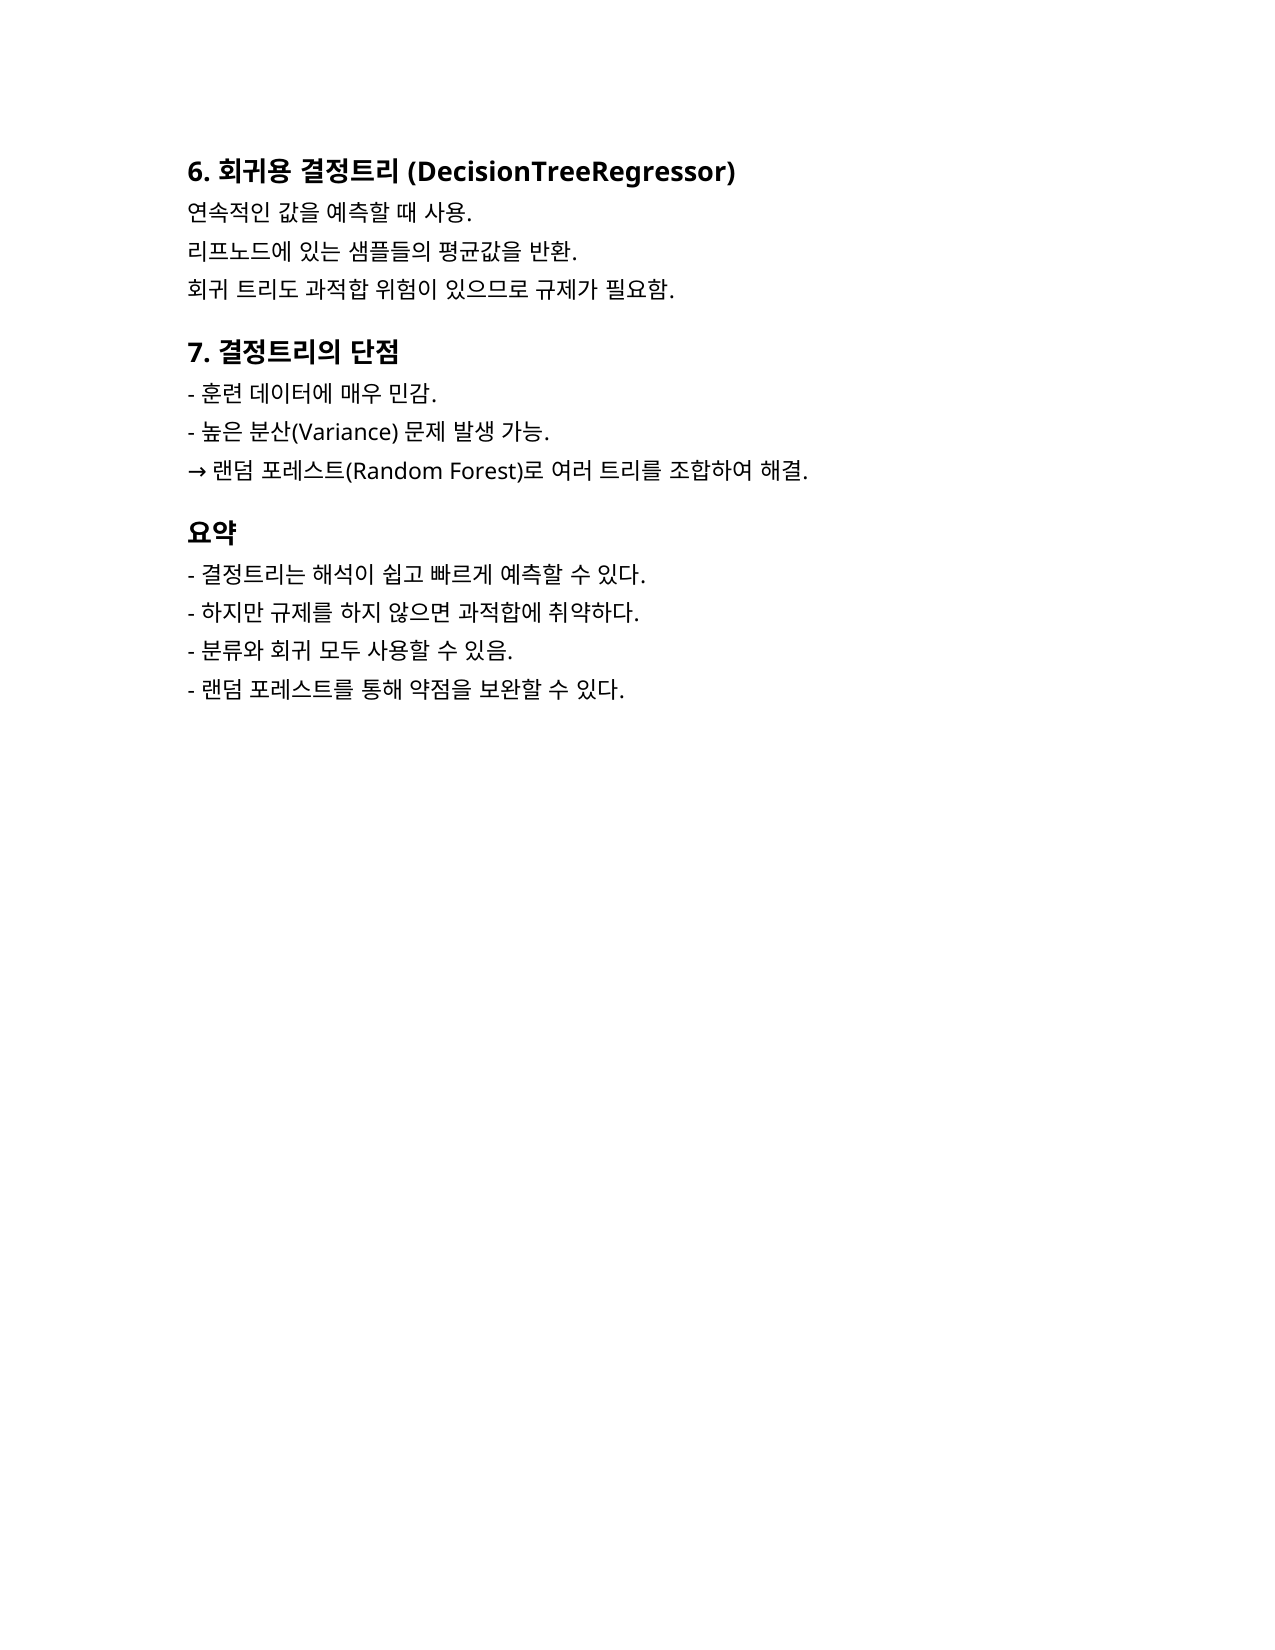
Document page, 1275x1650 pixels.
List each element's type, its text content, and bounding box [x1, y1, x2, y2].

text 연속적인 값을 예측할 때 사용. 리프노드에 있는 샘플들의 평균값을 반환. 회귀 트리도 과적합 위험이 있으므로 규제가 필요함. [187, 195, 1087, 305]
subtitle 요약 [187, 512, 1087, 551]
subtitle 7. 결정트리의 단점 [187, 331, 1087, 370]
subtitle 6. 회귀용 결정트리 (DecisionTreeRegressor) [187, 150, 1087, 189]
text - 결정트리는 해석이 쉽고 빠르게 예측할 수 있다. - 하지만 규제를 하지 않으면 과적합에 취약하다. - 분류와 회귀 모두 사용할 수 있음. - 랜덤 포레스트를 통해 약점을 보완할 수 있다. [187, 557, 1087, 705]
text - 훈련 데이터에 매우 민감. - 높은 분산(Variance) 문제 발생 가능. → 랜덤 포레스트(Random Forest)로 여러 트리를 조합하여 해결. [187, 376, 1087, 486]
